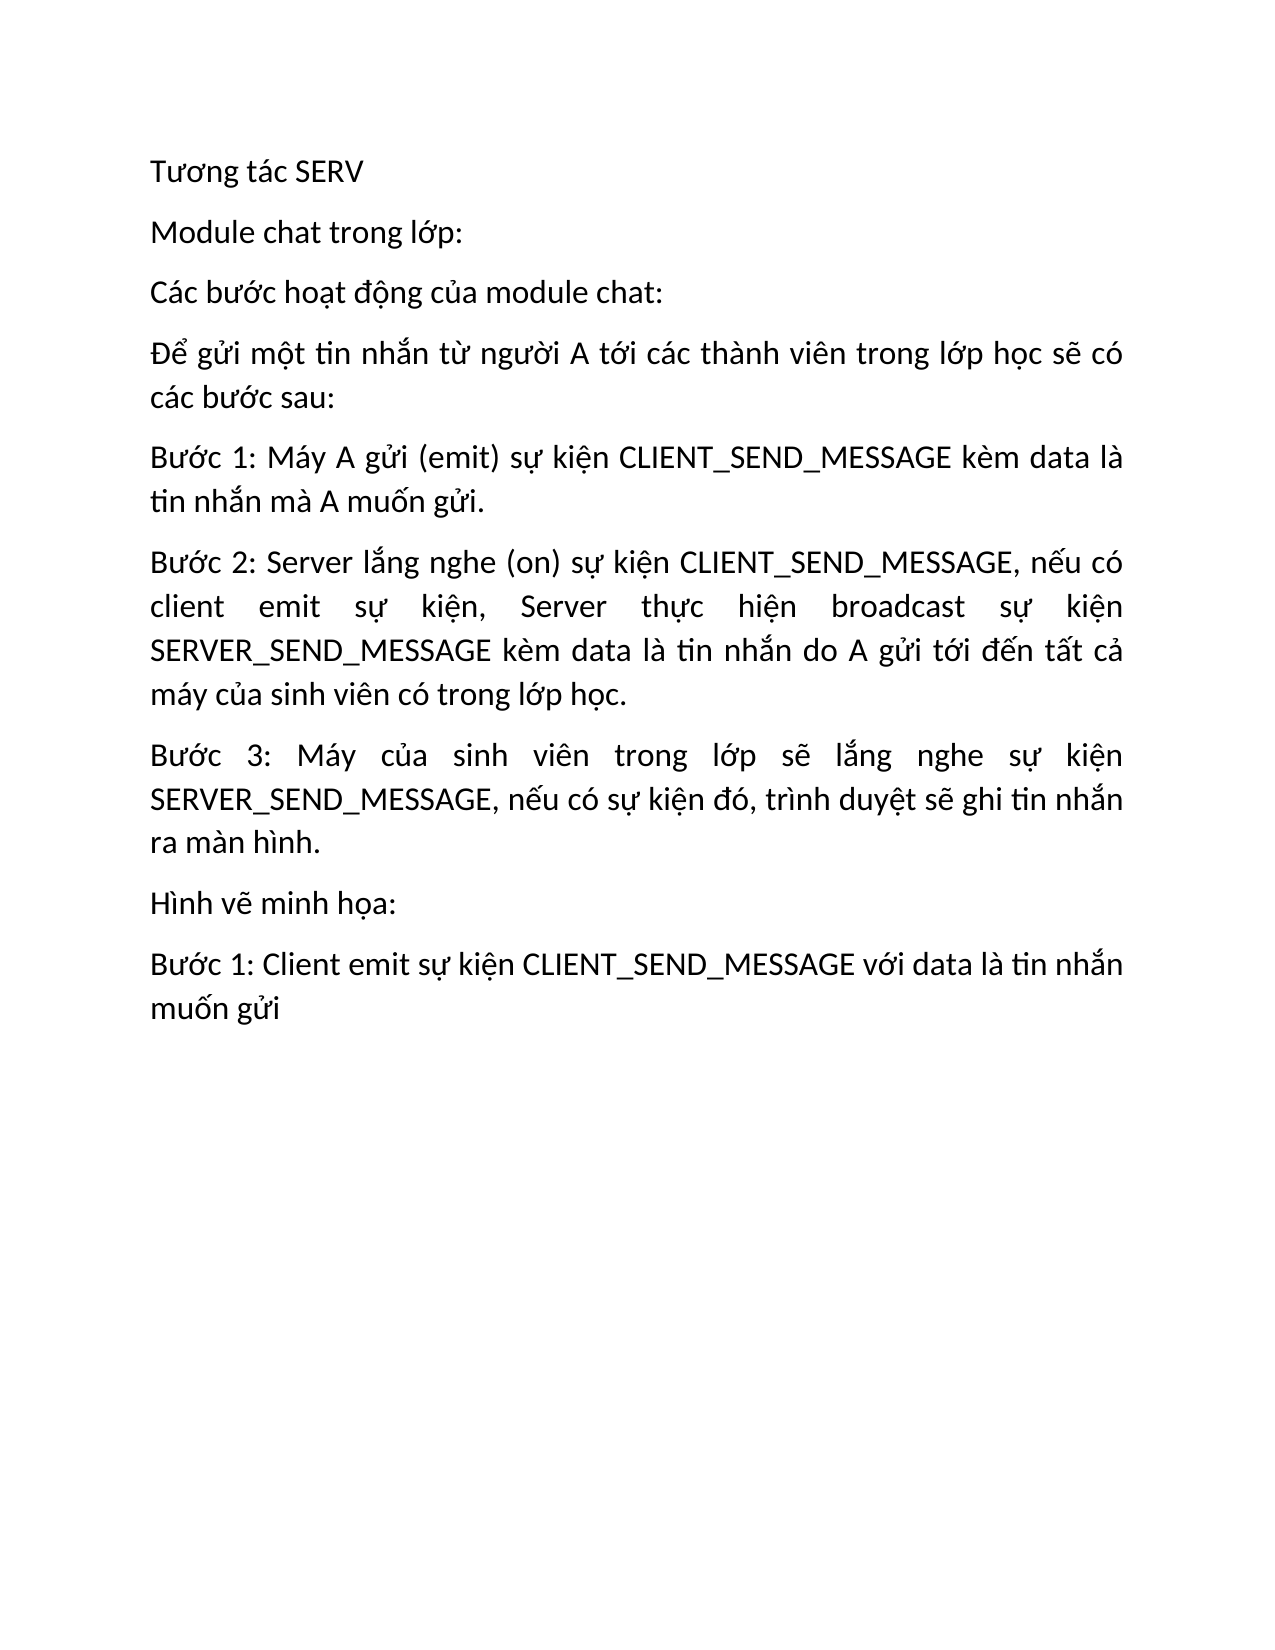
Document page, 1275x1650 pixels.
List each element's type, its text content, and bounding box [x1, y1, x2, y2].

text Tương tác SERV [150, 150, 1125, 191]
text Bước 2: Server lắng nghe (on) sự kiện CLIENT_SEND_MESSAGE, nếu có client emit sự kiện, Server thực hiện broadcast sự kiện SERVER_SEND_MESSAGE kèm data là tin nhắn do A gửi tới đến tất cả máy của sinh viên có trong lớp học. [150, 541, 1125, 714]
text Module chat trong lớp: [150, 211, 1125, 251]
text Hình vẽ minh họa: [150, 882, 1125, 923]
text Bước 3: Máy của sinh viên trong lớp sẽ lắng nghe sự kiện SERVER_SEND_MESSAGE, nếu có sự kiện đó, trình duyệt sẽ ghi tin nhắn ra màn hình. [150, 733, 1125, 862]
text Bước 1: Client emit sự kiện CLIENT_SEND_MESSAGE với data là tin nhắn muốn gửi [150, 943, 1125, 1027]
text Bước 1: Máy A gửi (emit) sự kiện CLIENT_SEND_MESSAGE kèm data là tin nhắn mà A muốn gửi. [150, 436, 1125, 521]
text Để gửi một tin nhắn từ người A tới các thành viên trong lớp học sẽ có các bước sau: [150, 332, 1125, 417]
text Các bước hoạt động của module chat: [150, 271, 1125, 312]
